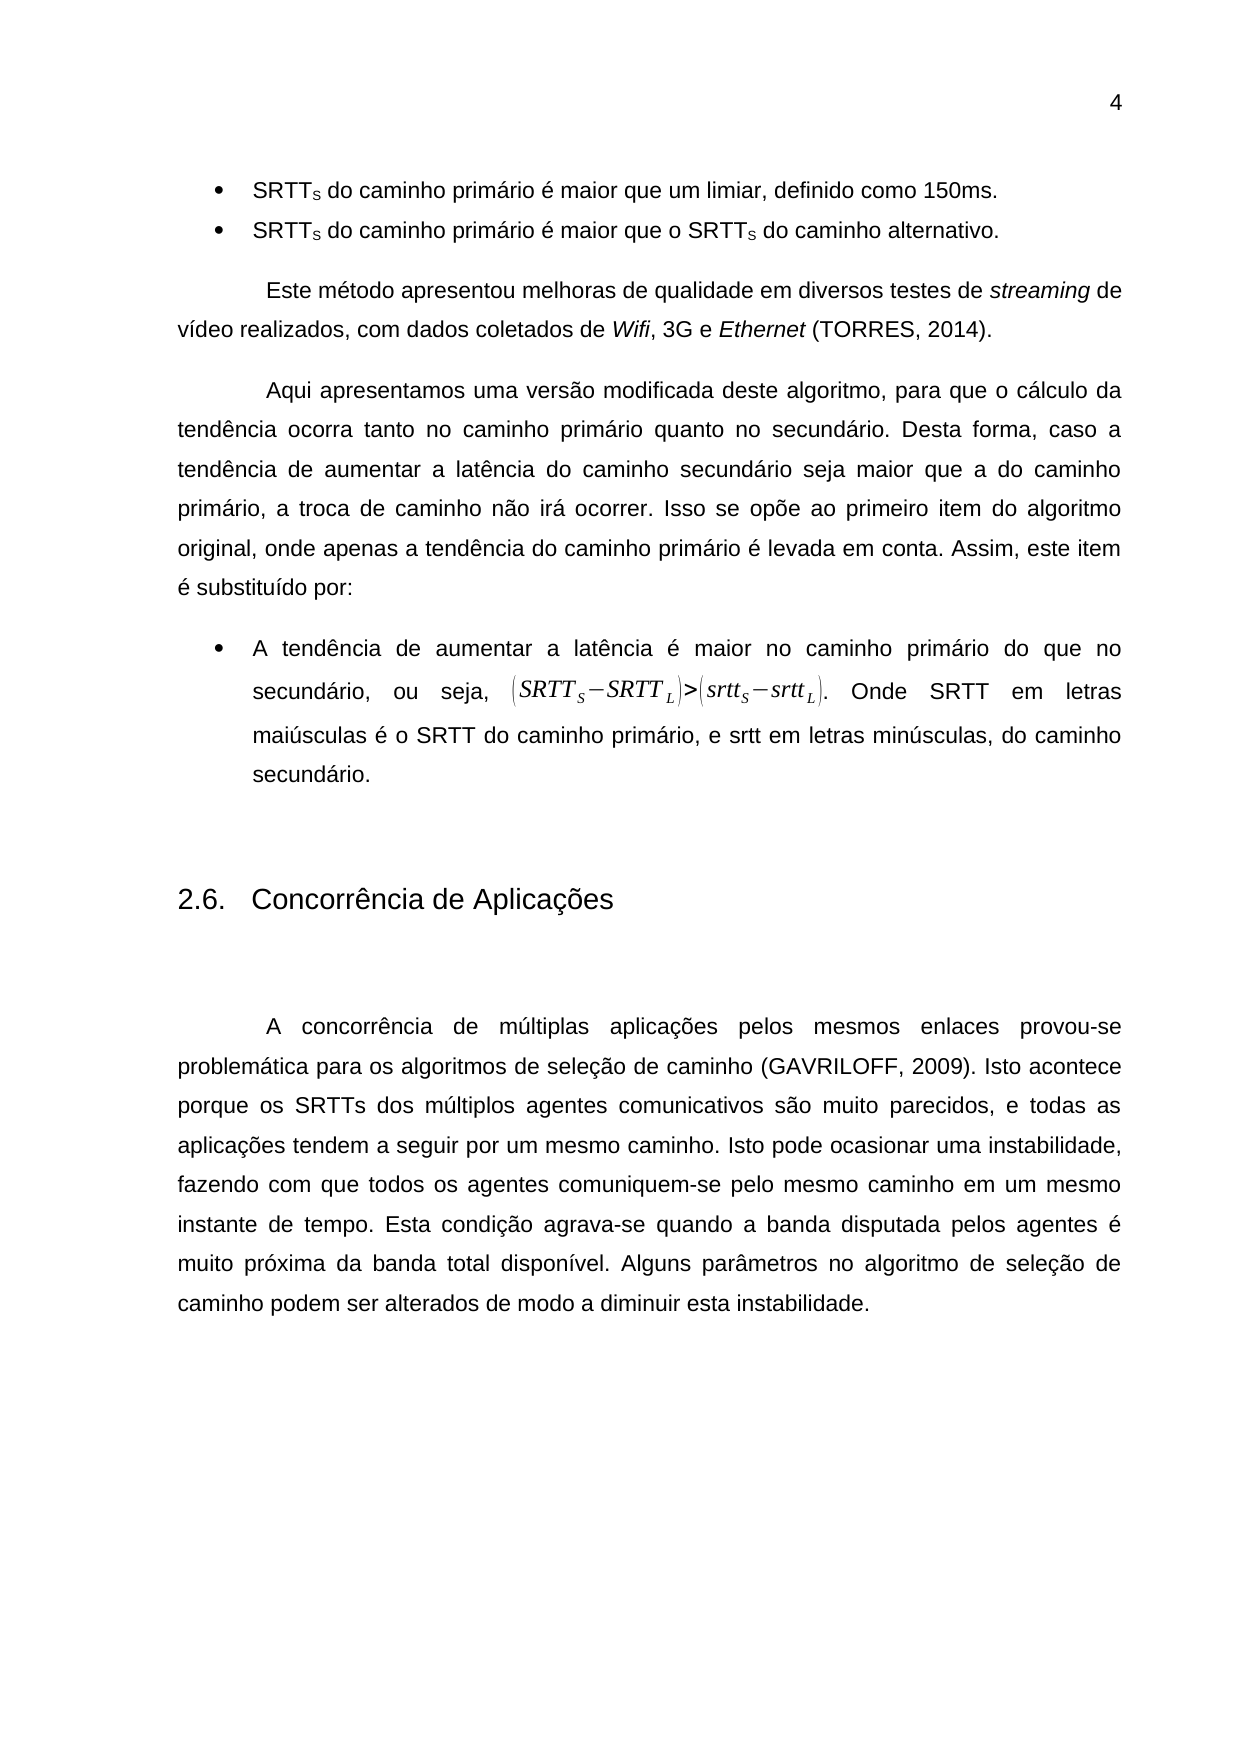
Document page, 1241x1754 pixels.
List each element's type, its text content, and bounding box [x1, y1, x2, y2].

list A tendência de aumentar a latência é maior no caminho primário do que no secundário, ou seja, . Onde SRTT em letras maiúsculas é o SRTT do caminho primário, e srtt em letras minúsculas, do caminho secundário. [215, 634, 1122, 788]
list SRTTS do caminho primário é maior que o SRTTS do caminho alternativo. [215, 217, 1122, 243]
text Este método apresentou melhoras de qualidade em diversos testes de streaming de vídeo realizados, com dados coletados de Wifi, 3G e Ethernet (TORRES, 2014). [177, 277, 1122, 343]
text Aqui apresentamos uma versão modificada deste algoritmo, para que o cálculo da tendência ocorra tanto no caminho primário quanto no secundário. Desta forma, caso a tendência de aumentar a latência do caminho secundário seja maior que a do caminho primário, a troca de caminho não irá ocorrer. Isso se opõe ao primeiro item do algoritmo original, onde apenas a tendência do caminho primário é levada em conta. Assim, este item é substituído por: [177, 377, 1122, 601]
list SRTTS do caminho primário é maior que um limiar, definido como 150ms. [215, 177, 1122, 203]
text A concorrência de múltiplas aplicações pelos mesmos enlaces provou-se problemática para os algoritmos de seleção de caminho (GAVRILOFF, 2009). Isto acontece porque os SRTTs dos múltiplos agentes comunicativos são muito parecidos, e todas as aplicações tendem a seguir por um mesmo caminho. Isto pode ocasionar uma instabilidade, fazendo com que todos os agentes comuniquem-se pelo mesmo caminho em um mesmo instante de tempo. Esta condição agrava-se quando a banda disputada pelos agentes é muito próxima da banda total disponível. Alguns parâmetros no algoritmo de seleção de caminho podem ser alterados de modo a diminuir esta instabilidade. [177, 1013, 1122, 1316]
subtitle 2.6. Concorrência de Aplicações [177, 882, 1122, 915]
